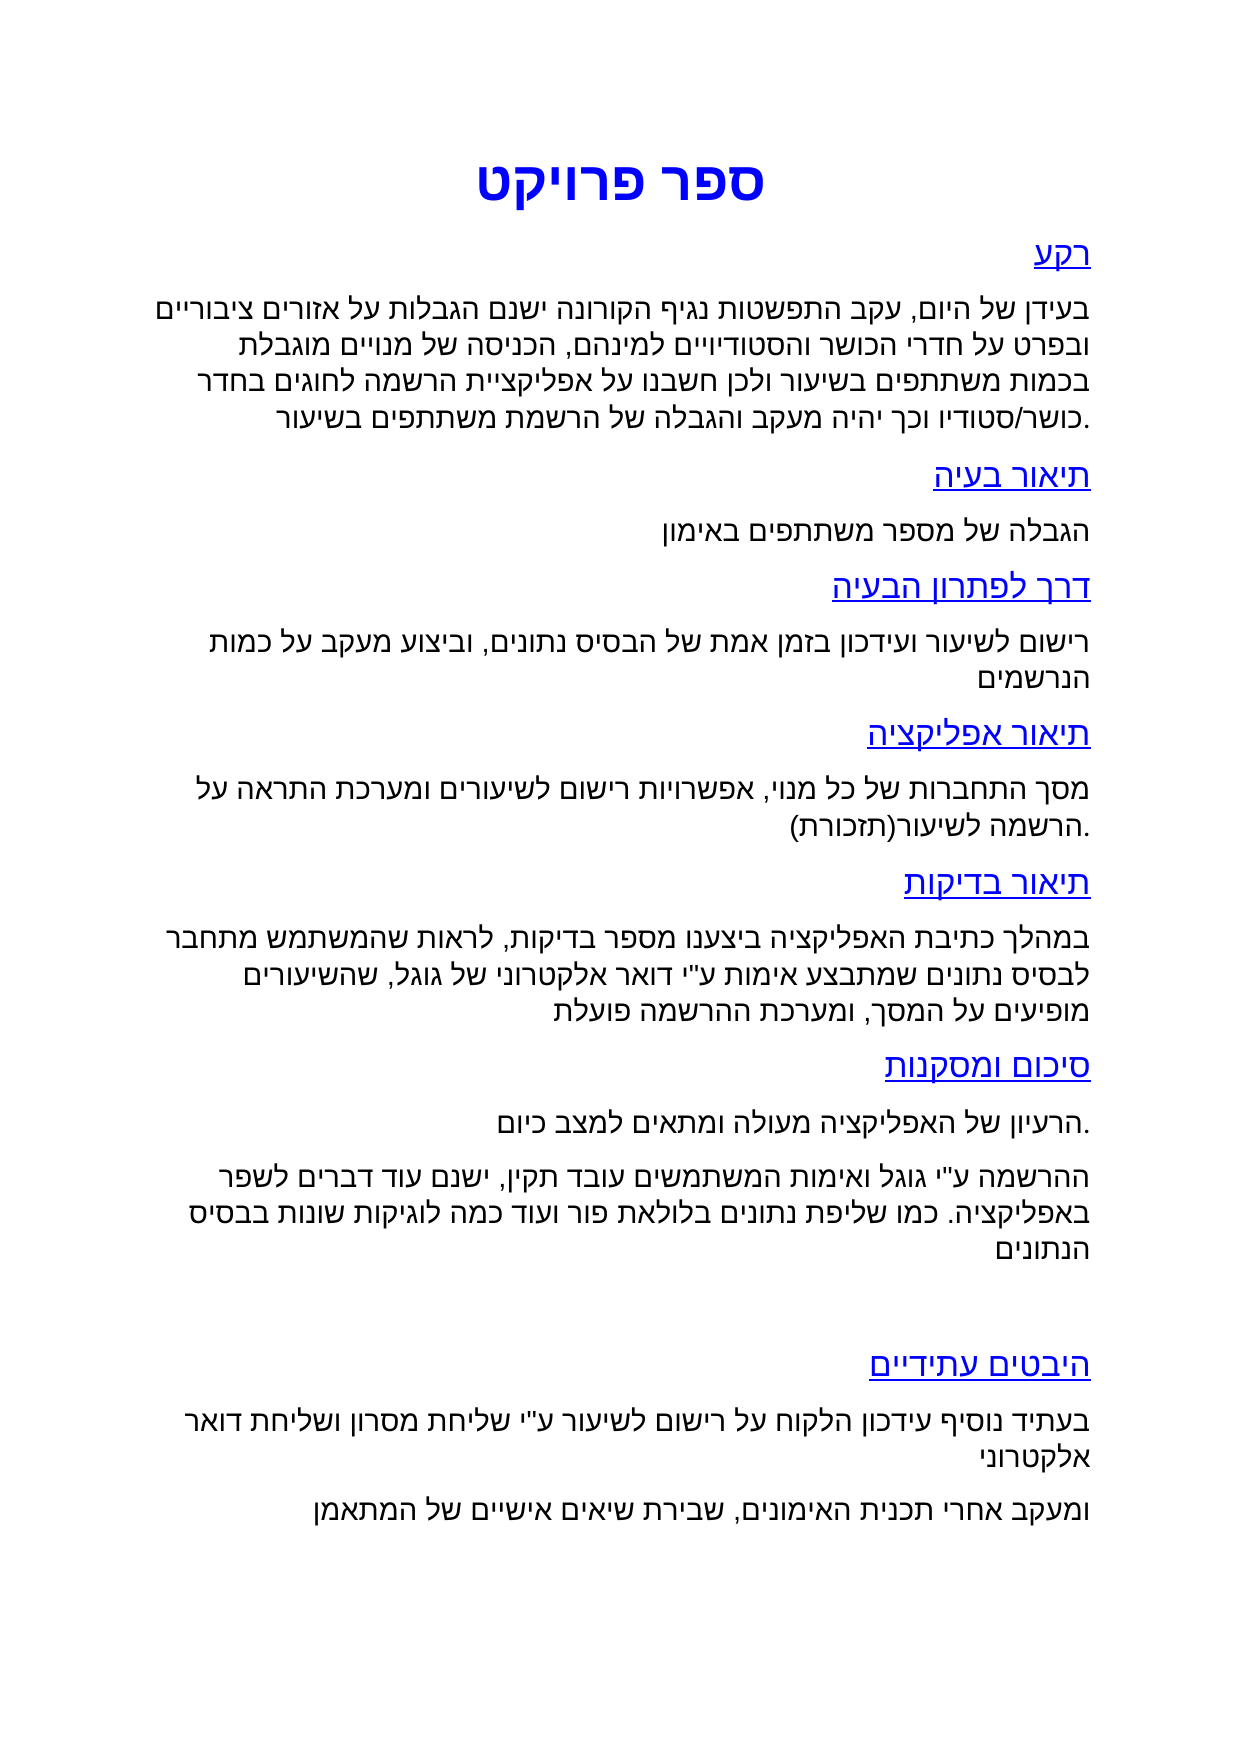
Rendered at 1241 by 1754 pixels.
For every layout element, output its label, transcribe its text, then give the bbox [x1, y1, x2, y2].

text רקע [150, 234, 1090, 272]
text ספר פרויקט [150, 150, 1090, 212]
text תיאור בעיה [150, 456, 1090, 494]
text דרך לפתרון הבעיה [150, 567, 1090, 605]
text ההרשמה ע"י גוגל ואימות המשתמשים עובד תקין, ישנם עוד דברים לשפר באפליקציה. כמו שליפת נתונים בלולאת פור ועוד כמה לוגיקות שונות בבסיס הנתונים [150, 1160, 1090, 1266]
text מסך התחברות של כל מנוי, אפשרויות רישום לשיעורים ומערכת התראה על הרשמה לשיעור(תזכורת). [150, 772, 1090, 844]
text בעתיד נוסיף עידכון הלקוח על רישום לשיעור ע"י שליחת מסרון ושליחת דואר אלקטרוני [150, 1404, 1090, 1473]
text בעידן של היום, עקב התפשטות נגיף הקורונה ישנם הגבלות על אזורים ציבוריים ובפרט על חדרי הכושר והסטודיויים למינהם, הכניסה של מנויים מוגבלת בכמות משתתפים בשיעור ולכן חשבנו על אפליקציית הרשמה לחוגים בחדר כושר/סטודיו וכך יהיה מעקב והגבלה של הרשמת משתתפים בשיעור. [150, 292, 1090, 436]
text תיאור בדיקות [150, 863, 1090, 902]
text תיאור אפליקציה [150, 714, 1090, 752]
text הגבלה של מספר משתתפים באימון [150, 514, 1090, 547]
text הרעיון של האפליקציה מעולה ומתאים למצב כיום. [150, 1105, 1090, 1140]
text ומעקב אחרי תכנית האימונים, שבירת שיאים אישיים של המתאמן [150, 1493, 1090, 1526]
text היבטים עתידיים [150, 1346, 1090, 1384]
text רישום לשיעור ועידכון בזמן אמת של הבסיס נתונים, וביצוע מעקב על כמות הנרשמים [150, 625, 1090, 694]
text במהלך כתיבת האפליקציה ביצענו מספר בדיקות, לראות שהמשתמש מתחבר לבסיס נתונים שמתבצע אימות ע"י דואר אלקטרוני של גוגל, שהשיעורים מופיעים על המסך, ומערכת ההרשמה פועלת [150, 921, 1090, 1027]
text סיכום ומסקנות [150, 1047, 1090, 1085]
